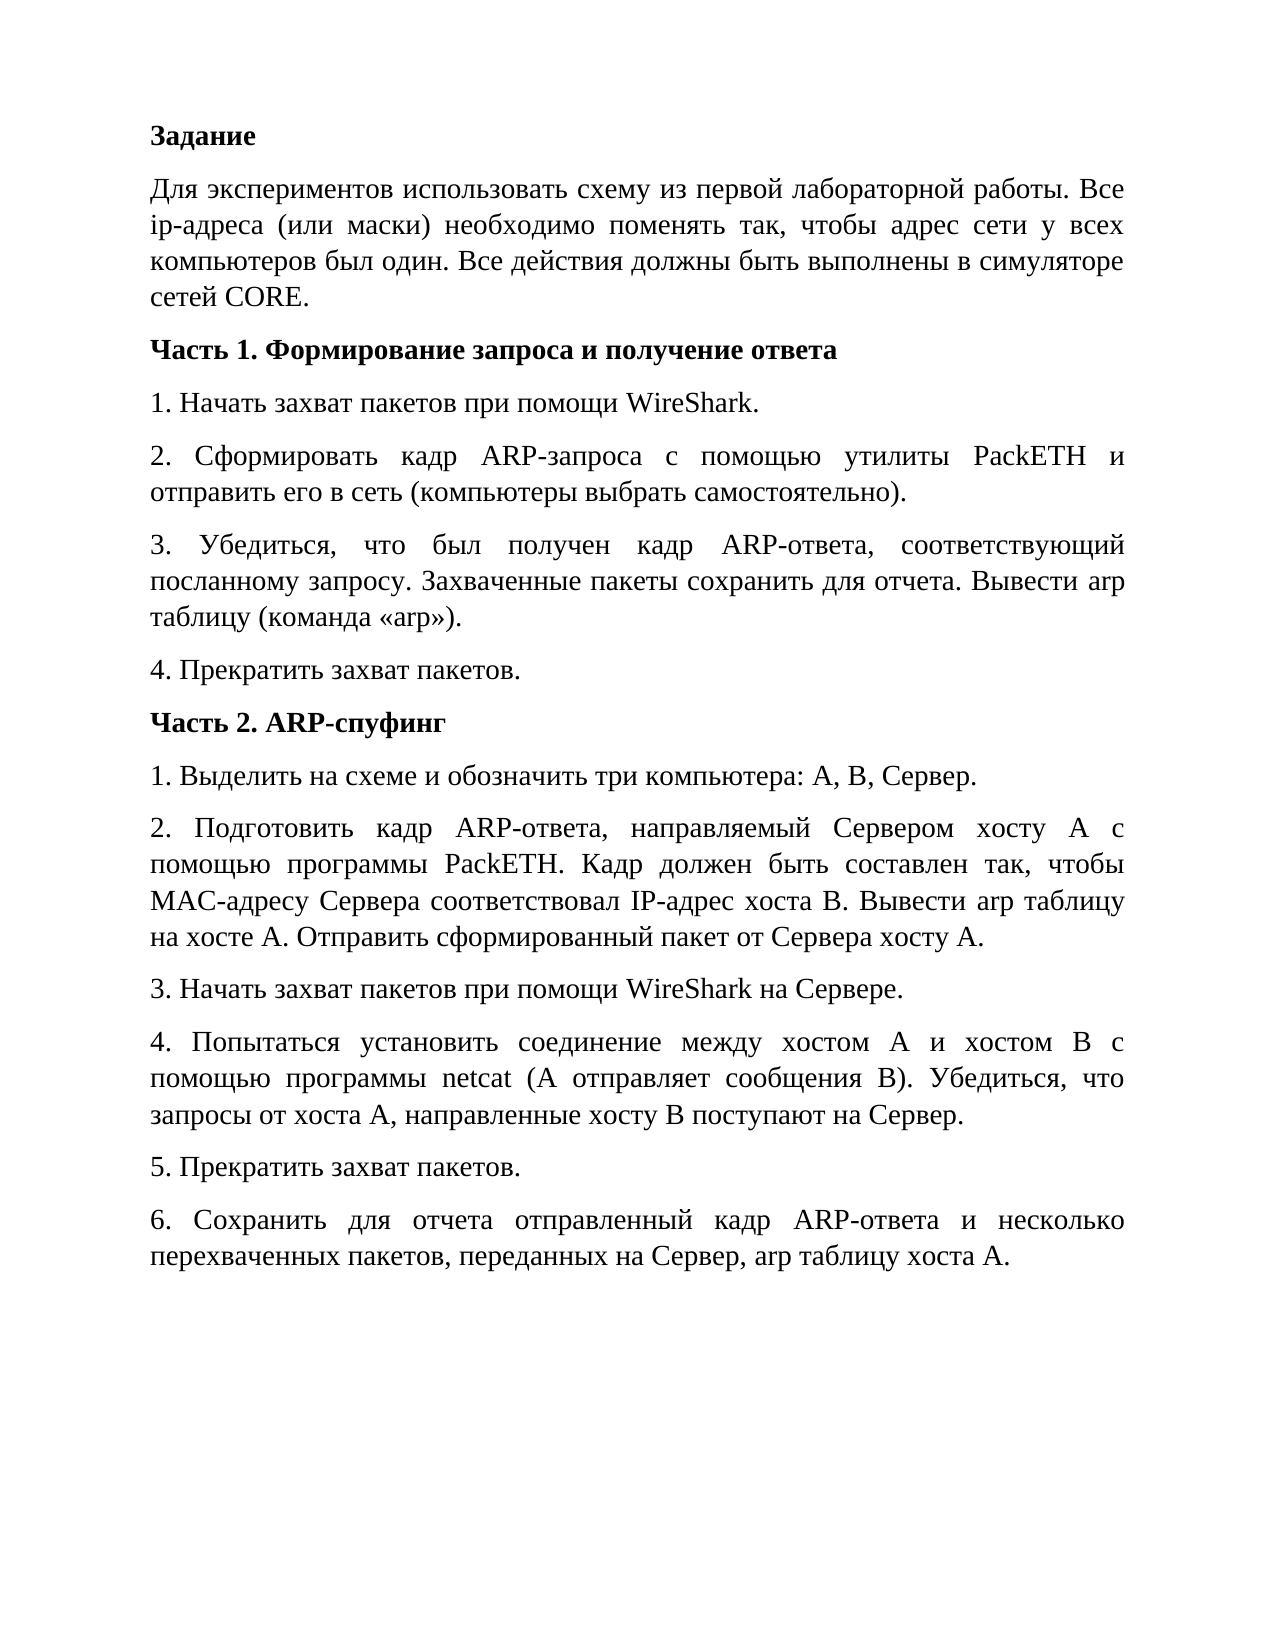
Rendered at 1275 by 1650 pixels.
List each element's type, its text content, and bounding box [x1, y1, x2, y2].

text 4. Прекратить захват пакетов. [150, 652, 1125, 686]
text 2. Подготовить кадр ARP-ответа, направляемый Сервером хосту А с помощью программы PackETH. Кадр должен быть составлен так, чтобы MAC-адресу Сервера соответствовал IP-адрес хоста В. Вывести arp таблицу на хосте А. Отправить сформированный пакет от Сервера хосту А. [150, 810, 1125, 952]
text Часть 1. Формирование запроса и получение ответа [150, 332, 1125, 366]
text 4. Попытаться установить соединение между хостом А и хостом В с помощью программы netcat (А отправляет сообщения В). Убедиться, что запросы от хоста A, направленные хосту В поступают на Сервер. [150, 1024, 1125, 1130]
text Часть 2. ARP-спуфинг [150, 705, 1125, 738]
text 3. Убедиться, что был получен кадр ARP-ответа, соответствующий посланному запросу. Захваченные пакеты сохранить для отчета. Вывести arp таблицу (команда «arp»). [150, 527, 1125, 633]
text Задание [150, 118, 1125, 152]
text 2. Сформировать кадр ARP-запроса с помощью утилиты PackETH и отправить его в сеть (компьютеры выбрать самостоятельно). [150, 438, 1125, 508]
text 3. Начать захват пакетов при помощи WireShark на Сервере. [150, 972, 1125, 1005]
text 5. Прекратить захват пакетов. [150, 1149, 1125, 1183]
text Для экспериментов использовать схему из первой лабораторной работы. Все ip-адреса (или маски) необходимо поменять так, чтобы адрес сети у всех компьютеров был один. Все действия должны быть выполнены в симуляторе сетей CORE. [150, 171, 1125, 313]
text 1. Выделить на схеме и обозначить три компьютера: A, B, Сервер. [150, 758, 1125, 791]
text 1. Начать захват пакетов при помощи WireShark. [150, 385, 1125, 419]
text 6. Сохранить для отчета отправленный кадр ARP-ответа и несколько перехваченных пакетов, переданных на Сервер, arp таблицу хоста А. [150, 1202, 1125, 1272]
